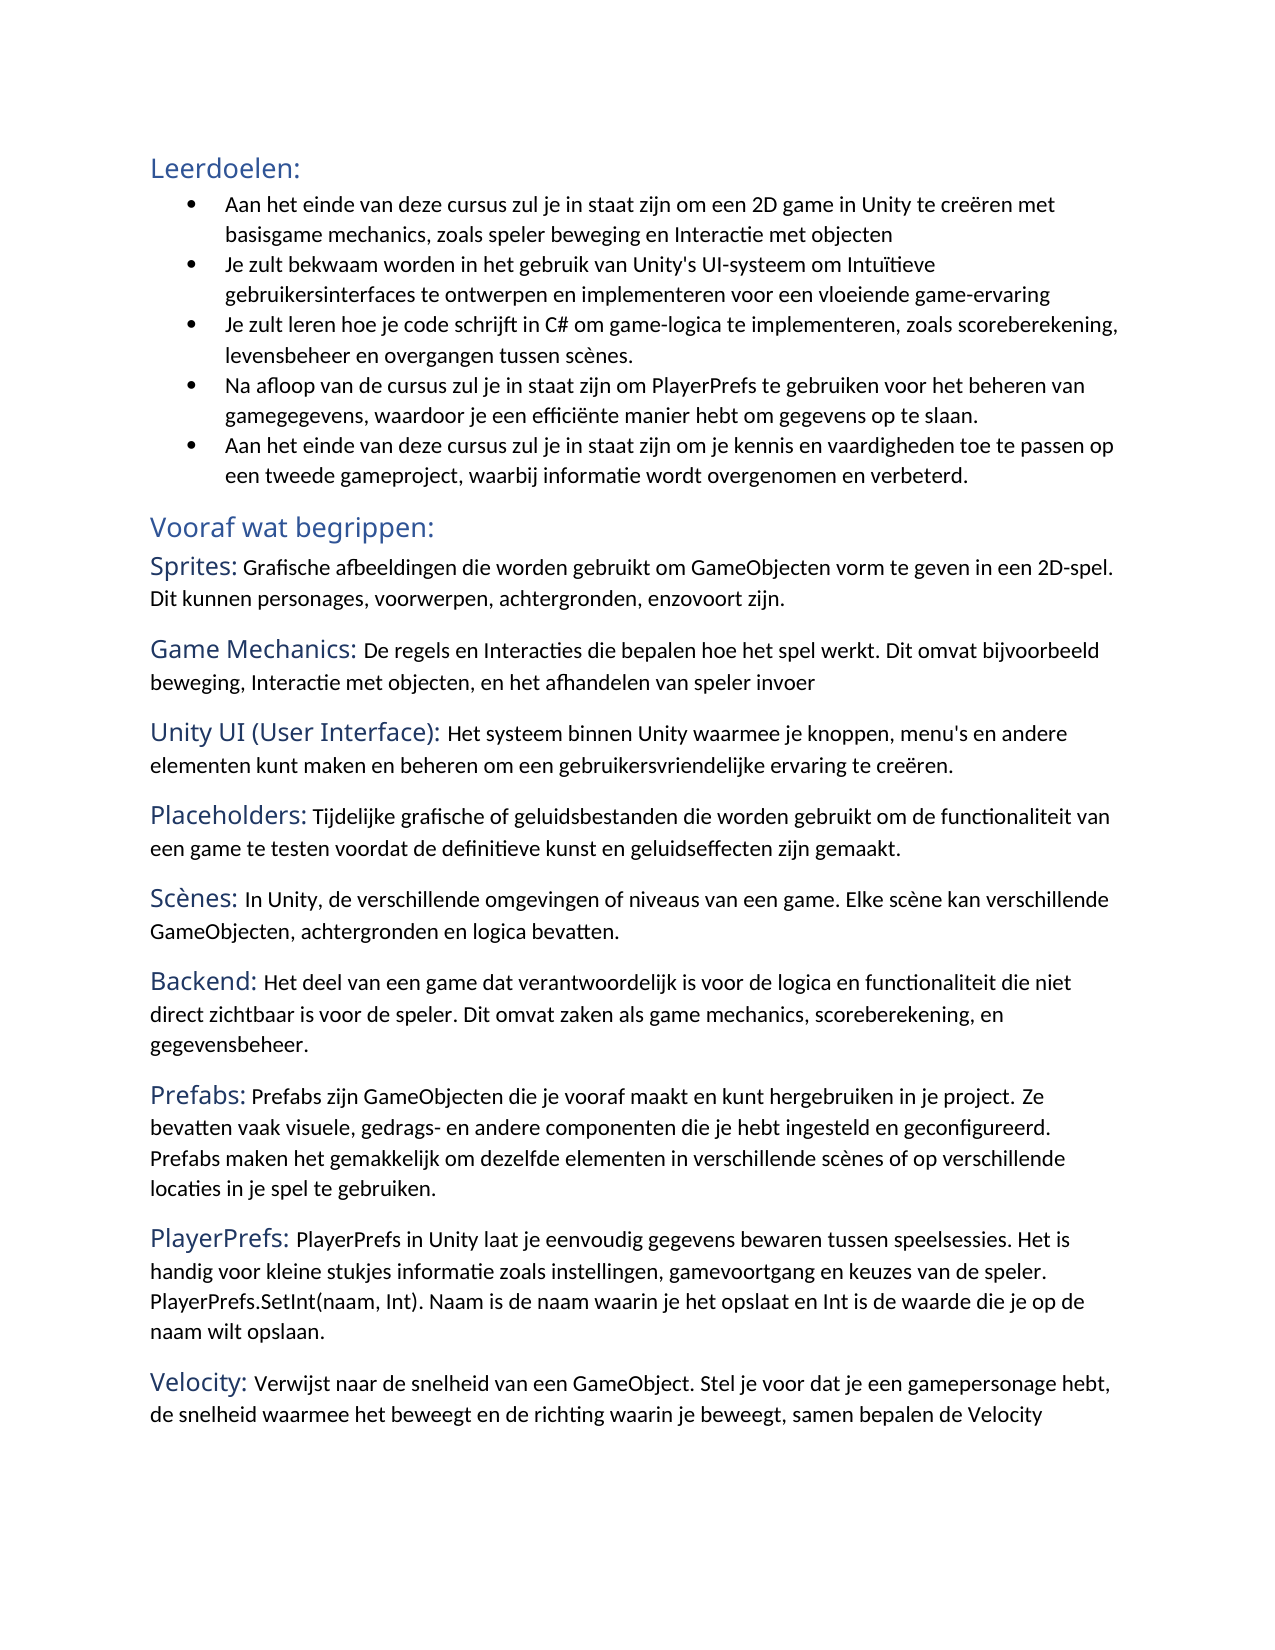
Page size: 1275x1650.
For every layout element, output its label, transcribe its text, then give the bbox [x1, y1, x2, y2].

text Placeholders: Tijdelijke grafische of geluidsbestanden die worden gebruikt om de functionaliteit van een game te testen voordat de definitieve kunst en geluidseffecten zijn gemaakt. [150, 798, 1125, 862]
text Unity UI (User Interface): Het systeem binnen Unity waarmee je knoppen, menu's en andere elementen kunt maken en beheren om een gebruikersvriendelijke ervaring te creëren. [150, 714, 1125, 779]
text Velocity: Verwijst naar de snelheid van een GameObject. Stel je voor dat je een gamepersonage hebt, de snelheid waarmee het beweegt en de richting waarin je beweegt, samen bepalen de Velocity [150, 1364, 1125, 1459]
text Prefabs: Prefabs zijn GameObjecten die je vooraf maakt en kunt hergebruiken in je project. Ze bevatten vaak visuele, gedrags- en andere componenten die je hebt ingesteld en geconfigureerd. Prefabs maken het gemakkelijk om dezelfde elementen in verschillende scènes of op verschillende locaties in je spel te gebruiken. [150, 1077, 1125, 1202]
list Aan het einde van deze cursus zul je in staat zijn om je kennis en vaardigheden toe te passen op een tweede gameproject, waarbij informatie wordt overgenomen en verbeterd. [187, 431, 1125, 490]
list Je zult bekwaam worden in het gebruik van Unity's UI-systeem om Intuïtieve gebruikersinterfaces te ontwerpen en implementeren voor een vloeiende game-ervaring [187, 250, 1125, 308]
text Game Mechanics: De regels en Interacties die bepalen hoe het spel werkt. Dit omvat bijvoorbeeld beweging, Interactie met objecten, en het afhandelen van speler invoer [150, 631, 1125, 696]
subtitle Vooraf wat begrippen: [150, 508, 1125, 545]
text Backend: Het deel van een game dat verantwoordelijk is voor de logica en functionaliteit die niet direct zichtbaar is voor de speler. Dit omvat zaken als game mechanics, scoreberekening, en gegevensbeheer. [150, 964, 1125, 1058]
text PlayerPrefs: PlayerPrefs in Unity laat je eenvoudig gegevens bewaren tussen speelsessies. Het is handig voor kleine stukjes informatie zoals instellingen, gamevoortgang en keuzes van de speler. PlayerPrefs.SetInt(naam, Int). Naam is de naam waarin je het opslaat en Int is de waarde die je op de naam wilt opslaan. [150, 1221, 1125, 1346]
list Na afloop van de cursus zul je in staat zijn om PlayerPrefs te gebruiken voor het beheren van gamegegevens, waardoor je een efficiënte manier hebt om gegevens op te slaan. [187, 371, 1125, 429]
subtitle Leerdoelen: [150, 150, 1125, 187]
text Scènes: In Unity, de verschillende omgevingen of niveaus van een game. Elke scène kan verschillende GameObjecten, achtergronden en logica bevatten. [150, 881, 1125, 945]
list Aan het einde van deze cursus zul je in staat zijn om een 2D game in Unity te creëren met basisgame mechanics, zoals speler beweging en Interactie met objecten [187, 190, 1125, 248]
list Je zult leren hoe je code schrijft in C# om game-logica te implementeren, zoals scoreberekening, levensbeheer en overgangen tussen scènes. [187, 311, 1125, 369]
text Sprites: Grafische afbeeldingen die worden gebruikt om GameObjecten vorm te geven in een 2D-spel. Dit kunnen personages, voorwerpen, achtergronden, enzovoort zijn. [150, 548, 1125, 613]
